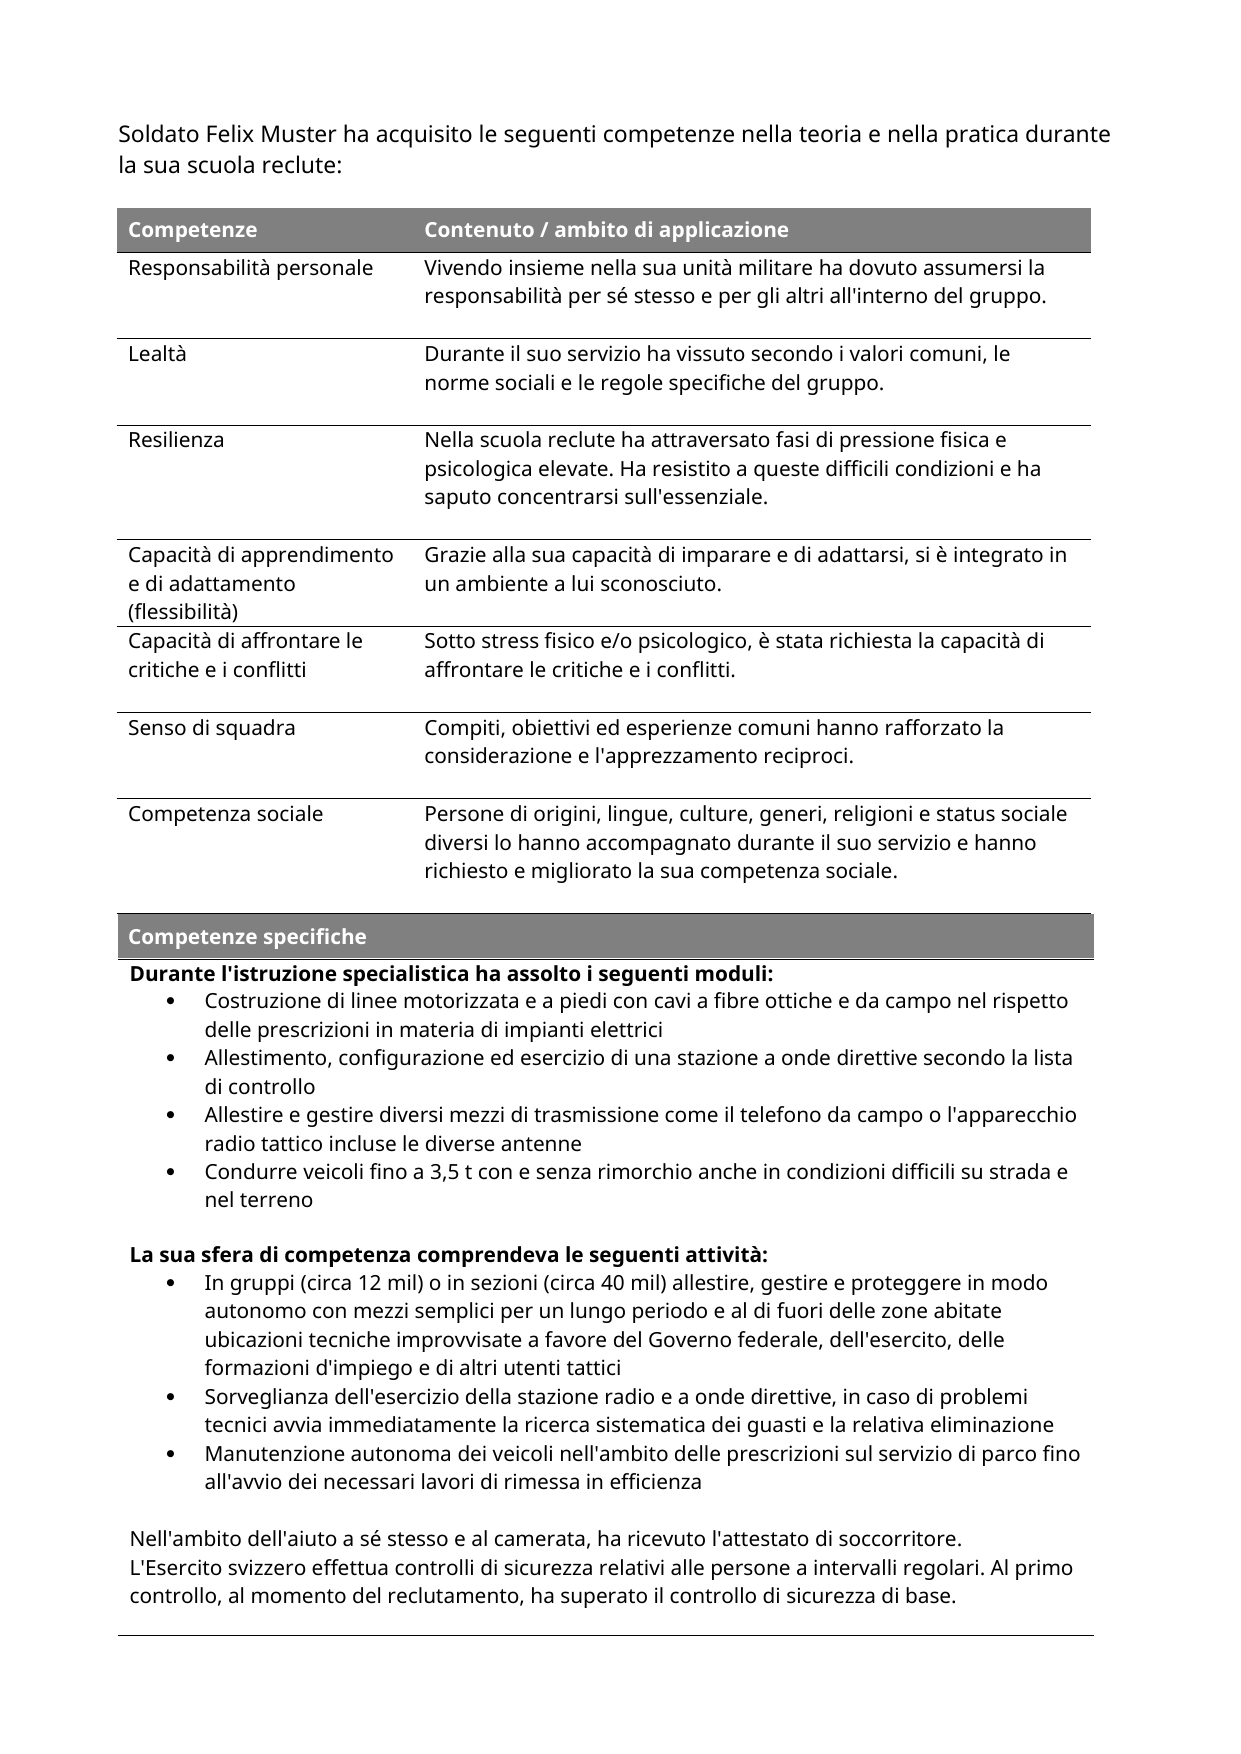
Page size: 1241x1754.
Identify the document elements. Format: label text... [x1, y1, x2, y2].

table_cell Capacità di affrontare le critiche e i conflitti [117, 627, 413, 712]
table_cell Resilienza [117, 426, 413, 539]
table_cell Sotto stress fisico e/o psicologico, è stata richiesta la capacità di affrontare le critiche e i conflitti. [413, 627, 1091, 712]
table_cell Durante l'istruzione specialistica ha assolto i seguenti moduli: Costruzione di linee motorizzata e a piedi con cavi a fibre ottiche e da campo nel rispetto delle prescrizioni in materia di impianti elettrici Allestimento, configurazione ed esercizio di una stazione a onde direttive secondo la lista di controllo Allestire e gestire diversi mezzi di trasmissione come il telefono da campo o l'apparecchio radio tattico incluse le diverse antenne Condurre veicoli fino a 3,5 t con e senza rimorchio anche in condizioni difficili su strada e nel terreno La sua sfera di competenza comprendeva le seguenti attività: In gruppi (circa 12 mil) o in sezioni (circa 40 mil) allestire, gestire e proteggere in modo autonomo con mezzi semplici per un lungo periodo e al di fuori delle zone abitate ubicazioni tecniche improvvisate a favore del Governo federale, dell'esercito, delle formazioni d'impiego e di altri utenti tattici Sorveglianza dell'esercizio della stazione radio e a onde direttive, in caso di problemi tecnici avvia immediatamente la ricerca sistematica dei guasti e la relativa eliminazione Manutenzione autonoma dei veicoli nell'ambito delle prescrizioni sul servizio di parco fino all'avvio dei necessari lavori di rimessa in efficienza Nell'ambito dell'aiuto a sé stesso e al camerata, ha ricevuto l'attestato di soccorritore. L'Esercito svizzero effettua controlli di sicurezza relativi alle persone a intervalli regolari. Al primo controllo, al momento del reclutamento, ha superato il controllo di sicurezza di base. [118, 960, 1094, 1634]
table_cell Competenza sociale [117, 799, 413, 913]
table_cell Responsabilità personale [117, 253, 413, 338]
table_header Competenze [117, 208, 413, 252]
table_cell Nella scuola reclute ha attraversato fasi di pressione fisica e psicologica elevate. Ha resistito a queste difficili condizioni e ha saputo concentrarsi sull'essenziale. [413, 426, 1091, 539]
table_cell Compiti, obiettivi ed esperienze comuni hanno rafforzato la considerazione e l'apprezzamento reciproci. [413, 713, 1091, 798]
table_cell Durante il suo servizio ha vissuto secondo i valori comuni, le norme sociali e le regole specifiche del gruppo. [413, 339, 1091, 424]
table_cell Capacità di apprendimento e di adattamento (flessibilità) [117, 540, 413, 626]
table_cell Senso di squadra [117, 713, 413, 798]
table_cell Vivendo insieme nella sua unità militare ha dovuto assumersi la responsabilità per sé stesso e per gli altri all'interno del gruppo. [413, 253, 1091, 338]
text Soldato Felix Muster ha acquisito le seguenti competenze nella teoria e nella pratica durante la sua scuola reclute: [118, 118, 1122, 181]
table_header Contenuto / ambito di applicazione [413, 208, 1091, 252]
table_cell Grazie alla sua capacità di imparare e di adattarsi, si è integrato in un ambiente a lui sconosciuto. [413, 540, 1091, 626]
table_cell Persone di origini, lingue, culture, generi, religioni e status sociale diversi lo hanno accompagnato durante il suo servizio e hanno richiesto e migliorato la sua competenza sociale. [413, 799, 1091, 913]
table_cell Lealtà [117, 339, 413, 424]
table_header Competenze specifiche [118, 914, 1094, 958]
